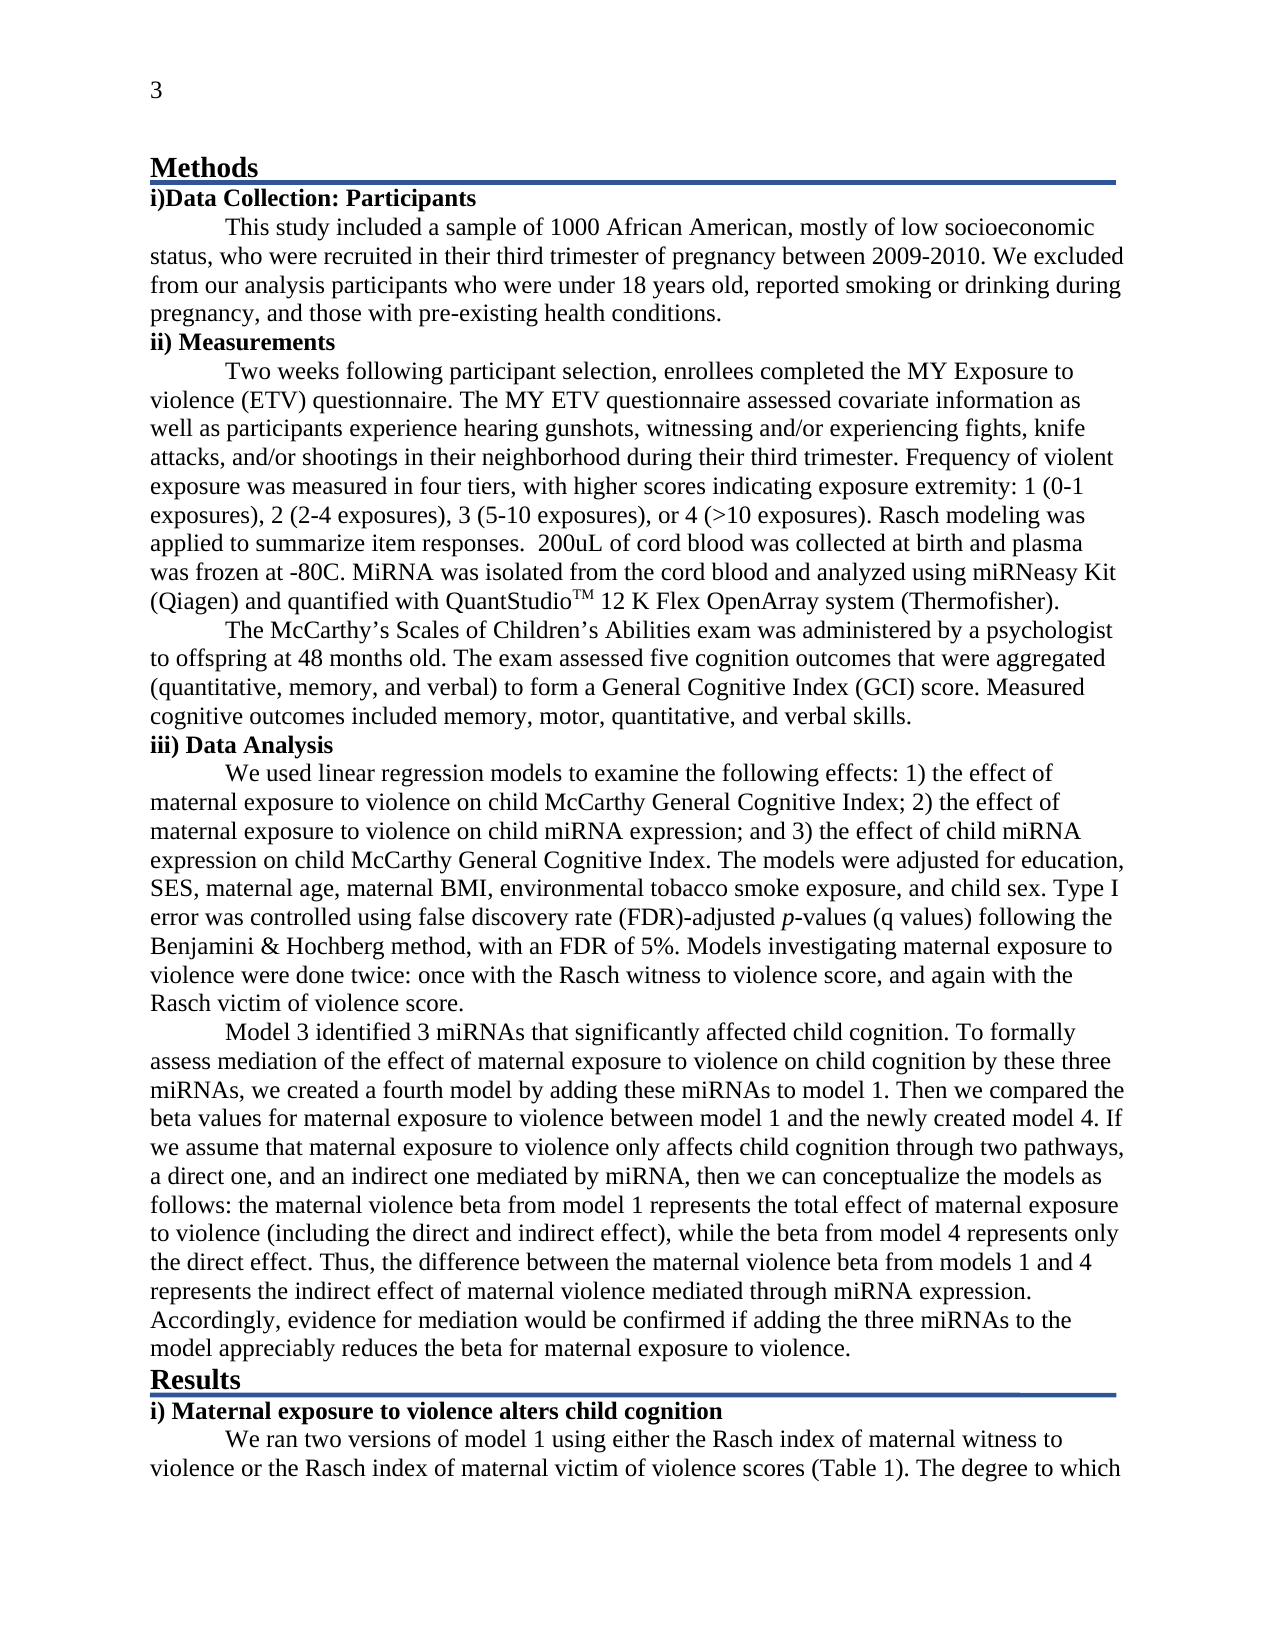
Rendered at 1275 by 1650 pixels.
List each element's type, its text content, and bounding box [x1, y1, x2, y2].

text iii) Data Analysis [150, 730, 1125, 758]
text i)Data Collection: Participants [150, 183, 1125, 212]
text Two weeks following participant selection, enrollees completed the MY Exposure to violence (ETV) questionnaire. The MY ETV questionnaire assessed covariate information as well as participants experience hearing gunshots, witnessing and/or experiencing fights, knife attacks, and/or shootings in their neighborhood during their third trimester. Frequency of violent exposure was measured in four tiers, with higher scores indicating exposure extremity: 1 (0-1 exposures), 2 (2-4 exposures), 3 (5-10 exposures), or 4 (>10 exposures). Rasch modeling was applied to summarize item responses. 200uL of cord blood was collected at birth and plasma was frozen at -80C. MiRNA was isolated from the cord blood and analyzed using miRNeasy Kit (Qiagen) and quantified with QuantStudioTM 12 K Flex OpenArray system (Thermofisher). [150, 356, 1125, 615]
text Results [150, 1362, 1125, 1396]
text ii) Measurements [150, 327, 1125, 356]
text Model 3 identified 3 miRNAs that significantly affected child cognition. To formally assess mediation of the effect of maternal exposure to violence on child cognition by these three miRNAs, we created a fourth model by adding these miRNAs to model 1. Then we compared the beta values for maternal exposure to violence between model 1 and the newly created model 4. If we assume that maternal exposure to violence only affects child cognition through two pathways, a direct one, and an indirect one mediated by miRNA, then we can conceptualize the models as follows: the maternal violence beta from model 1 represents the total effect of maternal exposure to violence (including the direct and indirect effect), while the beta from model 4 represents only the direct effect. Thus, the difference between the maternal violence beta from models 1 and 4 represents the indirect effect of maternal violence mediated through miRNA expression. Accordingly, evidence for mediation would be confirmed if adding the three miRNAs to the model appreciably reduces the beta for maternal exposure to violence. [150, 1017, 1125, 1362]
text The McCarthy’s Scales of Children’s Abilities exam was administered by a psychologist to offspring at 48 months old. The exam assessed five cognition outcomes that were aggregated (quantitative, memory, and verbal) to form a General Cognitive Index (GCI) score. Measured cognitive outcomes included memory, motor, quantitative, and verbal skills. [150, 615, 1125, 730]
text Methods [150, 150, 1125, 183]
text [150, 1424, 1125, 1482]
text This study included a sample of 1000 African American, mostly of low socioeconomic status, who were recruited in their third trimester of pregnancy between 2009-2010. We excluded from our analysis participants who were under 18 years old, reported smoking or drinking during pregnancy, and those with pre-existing health conditions. [150, 212, 1125, 327]
text i) Maternal exposure to violence alters child cognition [150, 1396, 1125, 1424]
text We used linear regression models to examine the following effects: 1) the effect of maternal exposure to violence on child McCarthy General Cognitive Index; 2) the effect of maternal exposure to violence on child miRNA expression; and 3) the effect of child miRNA expression on child McCarthy General Cognitive Index. The models were adjusted for education, SES, maternal age, maternal BMI, environmental tobacco smoke exposure, and child sex. Type I error was controlled using false discovery rate (FDR)-adjusted p-values (q values) following the Benjamini & Hochberg method, with an FDR of 5%. Models investigating maternal exposure to violence were done twice: once with the Rasch witness to violence score, and again with the Rasch victim of violence score. [150, 758, 1125, 1017]
